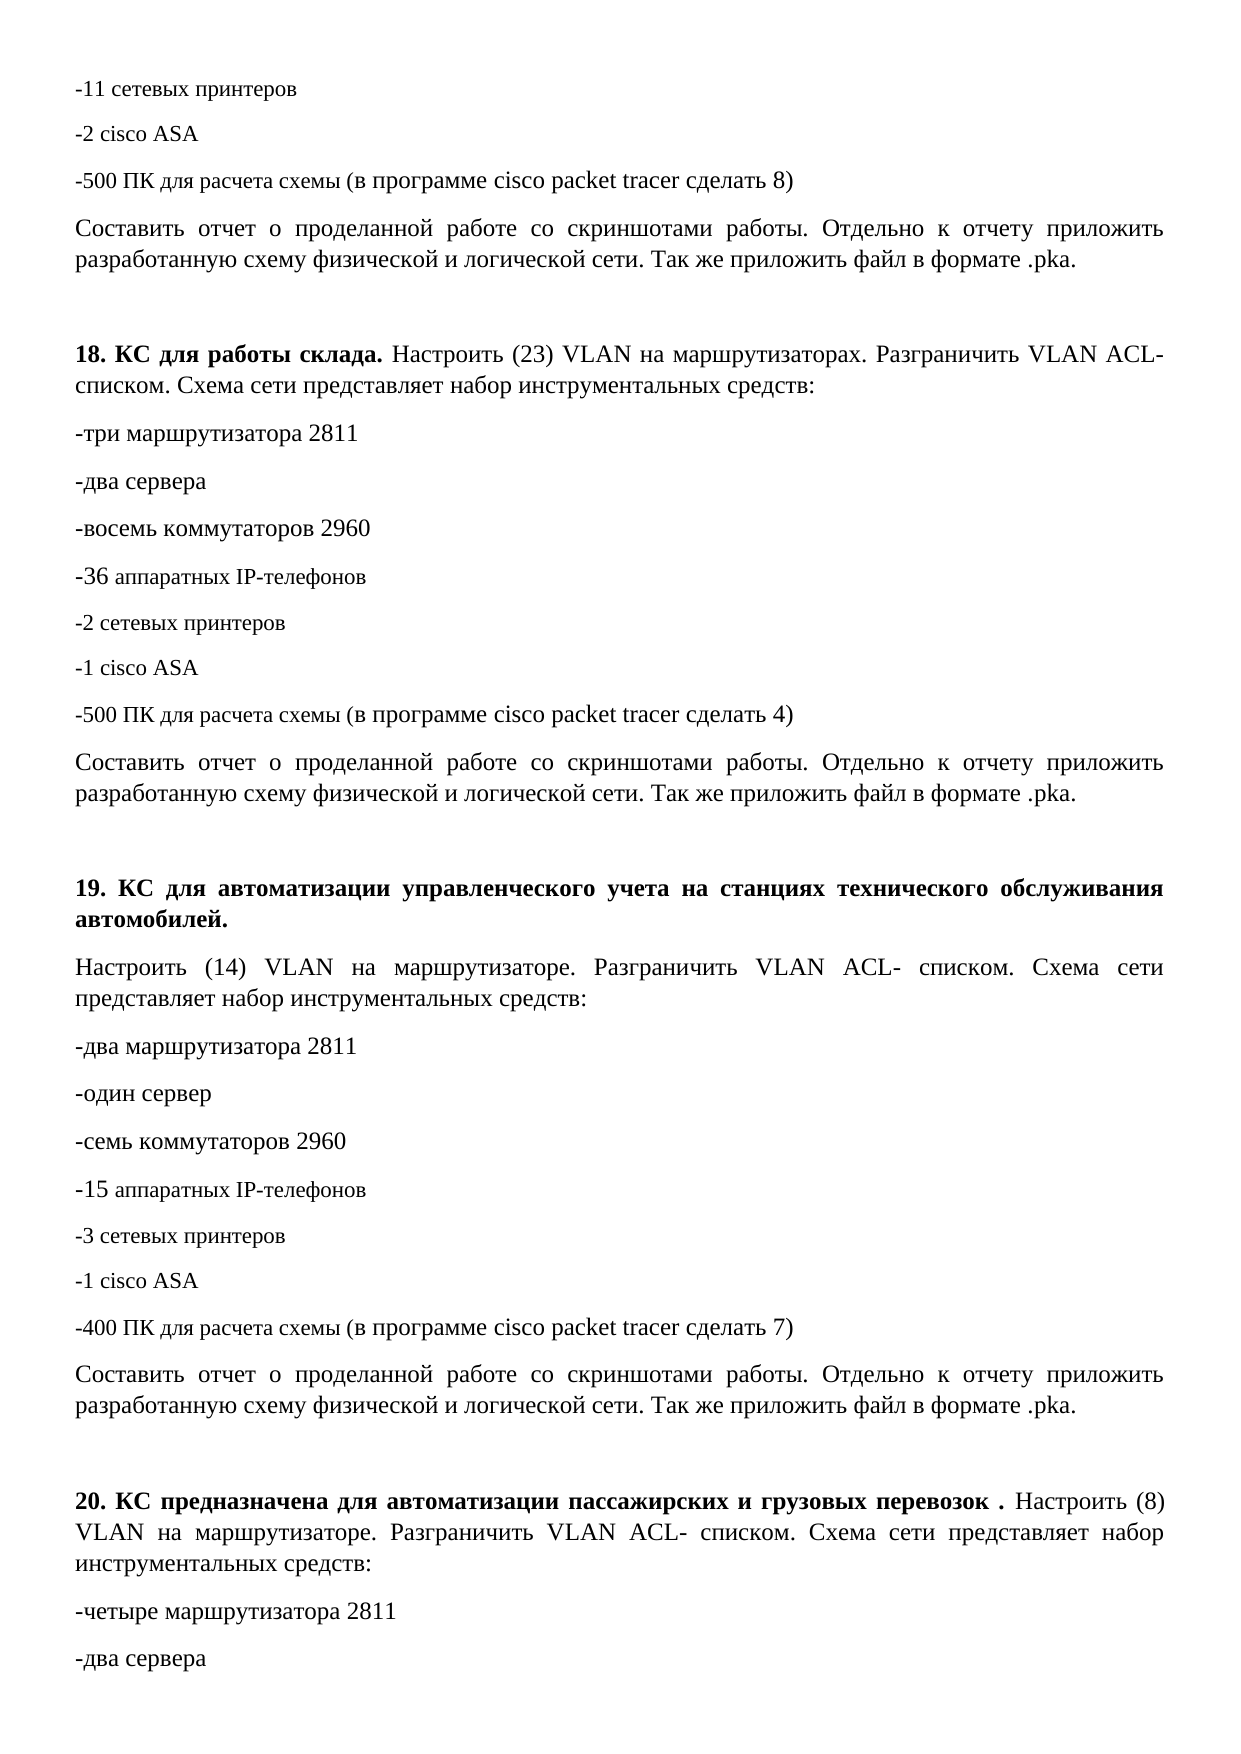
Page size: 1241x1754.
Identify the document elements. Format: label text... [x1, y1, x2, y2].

text -семь коммутаторов 2960 [75, 1126, 1165, 1155]
text -четыре маршрутизатора 2811 [75, 1596, 1165, 1624]
text -три маршрутизатора 2811 [75, 418, 1165, 447]
text -1 cisco ASA [75, 654, 1165, 680]
text -3 сетевых принтеров [75, 1222, 1165, 1248]
text -два сервера [75, 1643, 1165, 1672]
text Настроить (14) VLAN на маршрутизаторе. Разграничить VLAN ACL- списком. Схема сети представляет набор инструментальных средств: [75, 952, 1165, 1012]
text -500 ПК для расчета схемы (в программе cisco packet tracer сделать 8) [75, 165, 1165, 194]
text -400 ПК для расчета схемы (в программе cisco packet tracer сделать 7) [75, 1312, 1165, 1341]
text -15 аппаратных IP-телефонов [75, 1174, 1165, 1203]
text -11 сетевых принтеров [75, 75, 1165, 101]
text -36 аппаратных IP-телефонов [75, 561, 1165, 590]
text -восемь коммутаторов 2960 [75, 513, 1165, 542]
text -2 сетевых принтеров [75, 609, 1165, 635]
text 18. КС для работы склада. Настроить (23) VLAN на маршрутизаторах. Разграничить VLAN ACL- списком. Схема сети представляет набор инструментальных средств: [75, 339, 1165, 399]
text 20. КС предназначена для автоматизации пассажирских и грузовых перевозок . Настроить (8) VLAN на маршрутизаторе. Разграничить VLAN ACL- списком. Схема сети представляет набор инструментальных средств: [75, 1486, 1165, 1577]
text -2 cisco ASA [75, 120, 1165, 146]
text -1 cisco ASA [75, 1267, 1165, 1293]
text -два сервера [75, 466, 1165, 494]
text -500 ПК для расчета схемы (в программе cisco packet tracer сделать 4) [75, 699, 1165, 728]
text 19. КС для автоматизации управленческого учета на станциях технического обслуживания автомобилей. [75, 873, 1165, 933]
text -один сервер [75, 1078, 1165, 1107]
text -два маршрутизатора 2811 [75, 1031, 1165, 1059]
